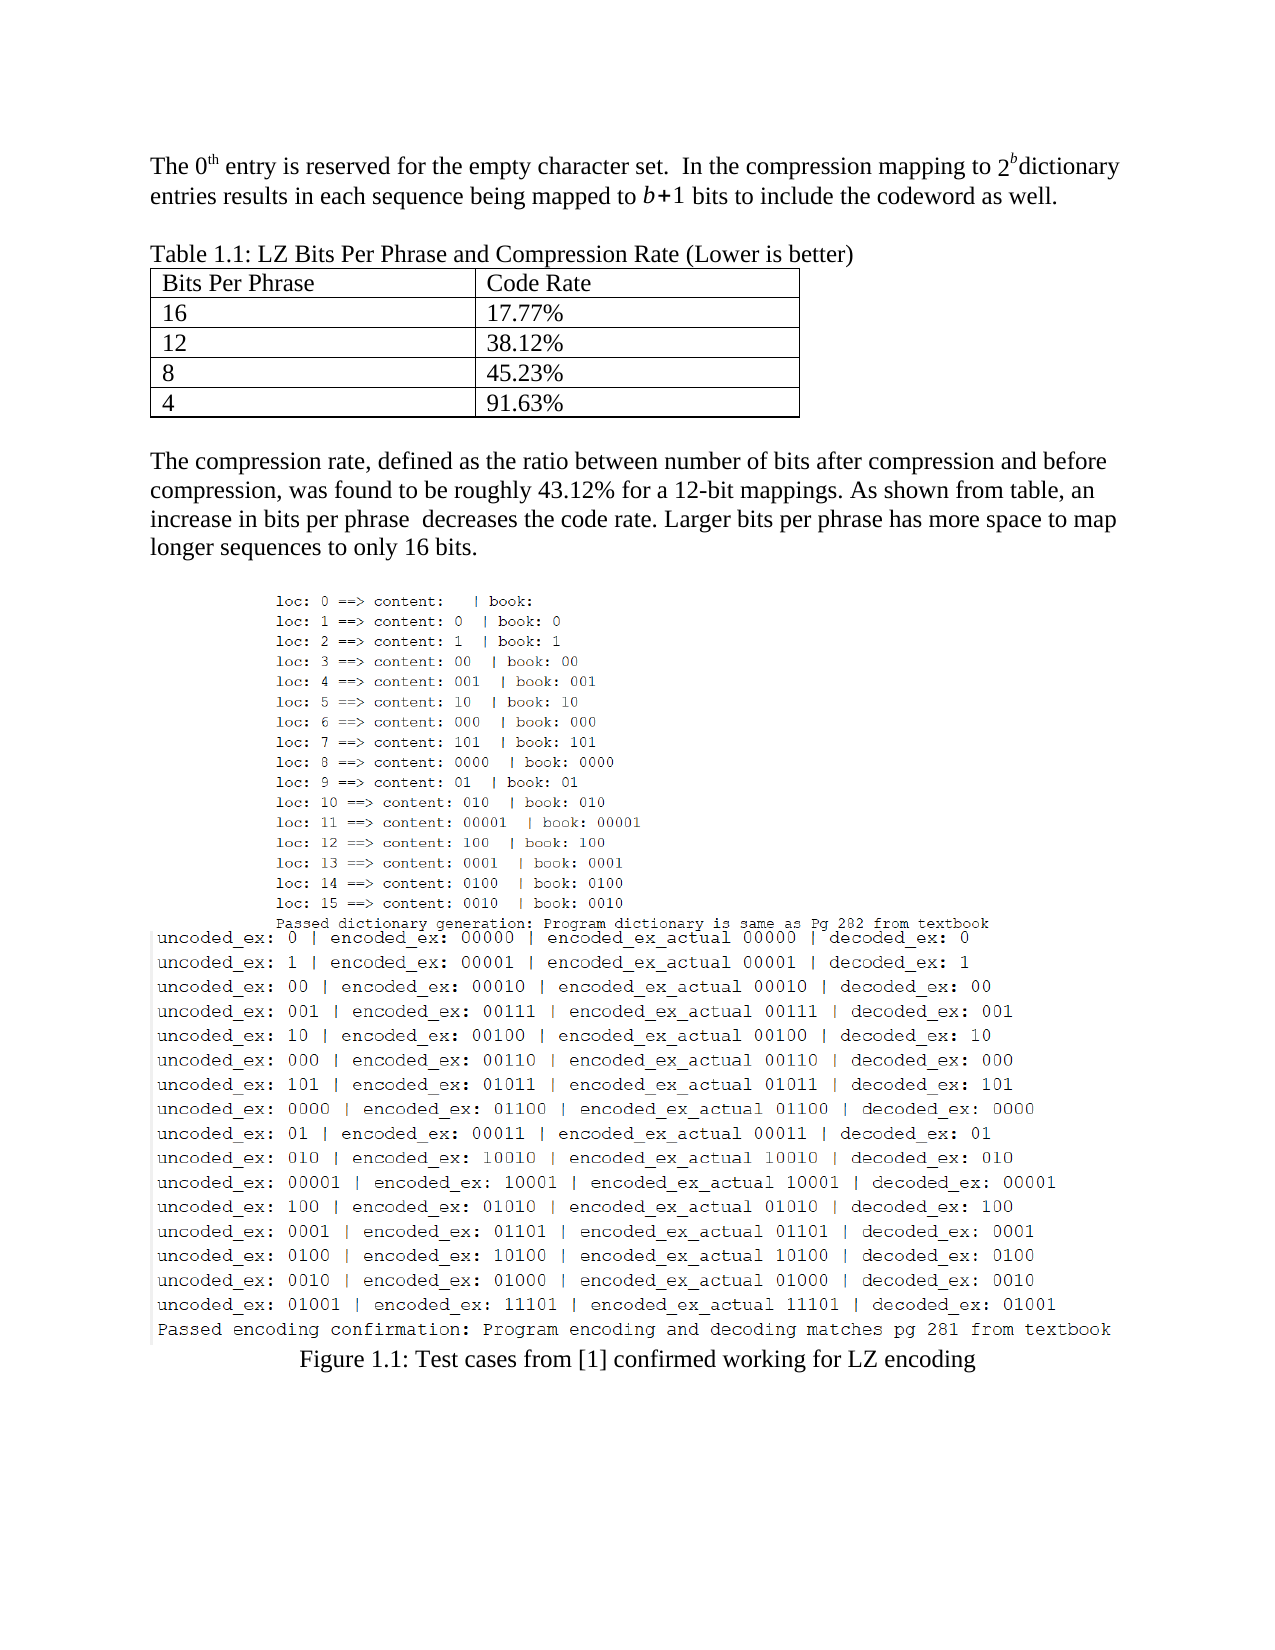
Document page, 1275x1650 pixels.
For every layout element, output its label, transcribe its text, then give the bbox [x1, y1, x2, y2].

picture [150, 590, 1125, 1345]
text Figure 1.1: Test cases from [1] confirmed working for LZ encoding [150, 1345, 1125, 1373]
table_cell 12 [151, 328, 475, 357]
table_cell 16 [151, 298, 475, 327]
table_cell 38.12% [476, 328, 799, 357]
table_cell 4 [151, 388, 475, 416]
table_cell 45.23% [476, 358, 799, 387]
table_cell 8 [151, 358, 475, 387]
table_cell 17.77% [476, 298, 799, 327]
table_cell 91.63% [476, 388, 799, 416]
table_header Code Rate [476, 269, 799, 297]
text The compression rate, defined as the ratio between number of bits after compression and before compression, was found to be roughly 43.12% for a 12-bit mappings. As shown from table, an increase in bits per phrase decreases the code rate. Larger bits per phrase has more space to map longer sequences to only 16 bits. [150, 446, 1125, 561]
table_header Bits Per Phrase [151, 269, 475, 297]
text Table 1.1: LZ Bits Per Phrase and Compression Rate (Lower is better) [150, 239, 1125, 267]
